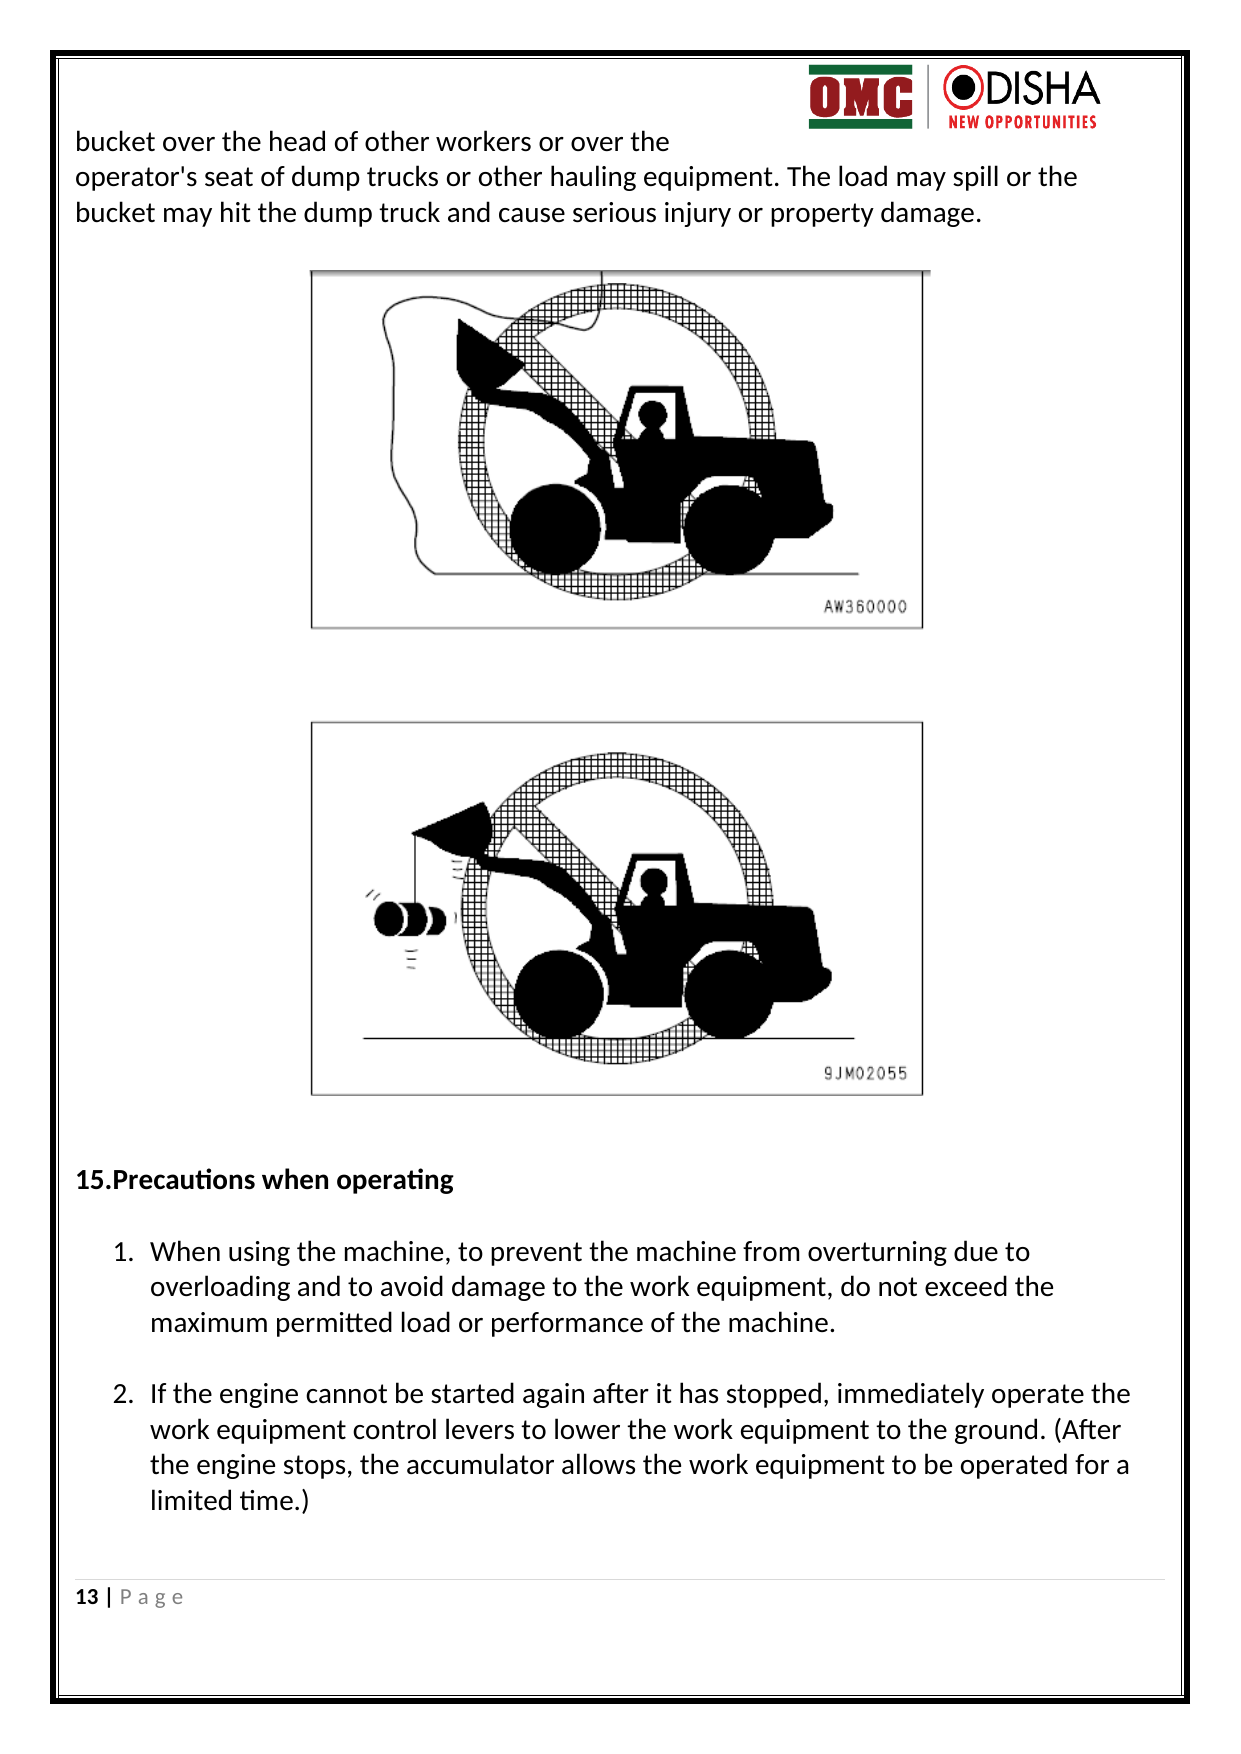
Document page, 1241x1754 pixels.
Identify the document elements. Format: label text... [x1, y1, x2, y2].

list When using the machine, to prevent the machine from overturning due to overloading and to avoid damage to the work equipment, do not exceed the maximum permitted load or performance of the machine. [112, 1233, 1165, 1339]
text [75, 123, 1165, 229]
picture [808, 64, 1101, 123]
picture [309, 270, 931, 1096]
list If the engine cannot be started again after it has stopped, immediately operate the work equipment control levers to lower the work equipment to the ground. (After the engine stops, the accumulator allows the work equipment to be operated for a limited time.) [112, 1375, 1165, 1518]
list Precautions when operating [75, 1161, 1165, 1197]
